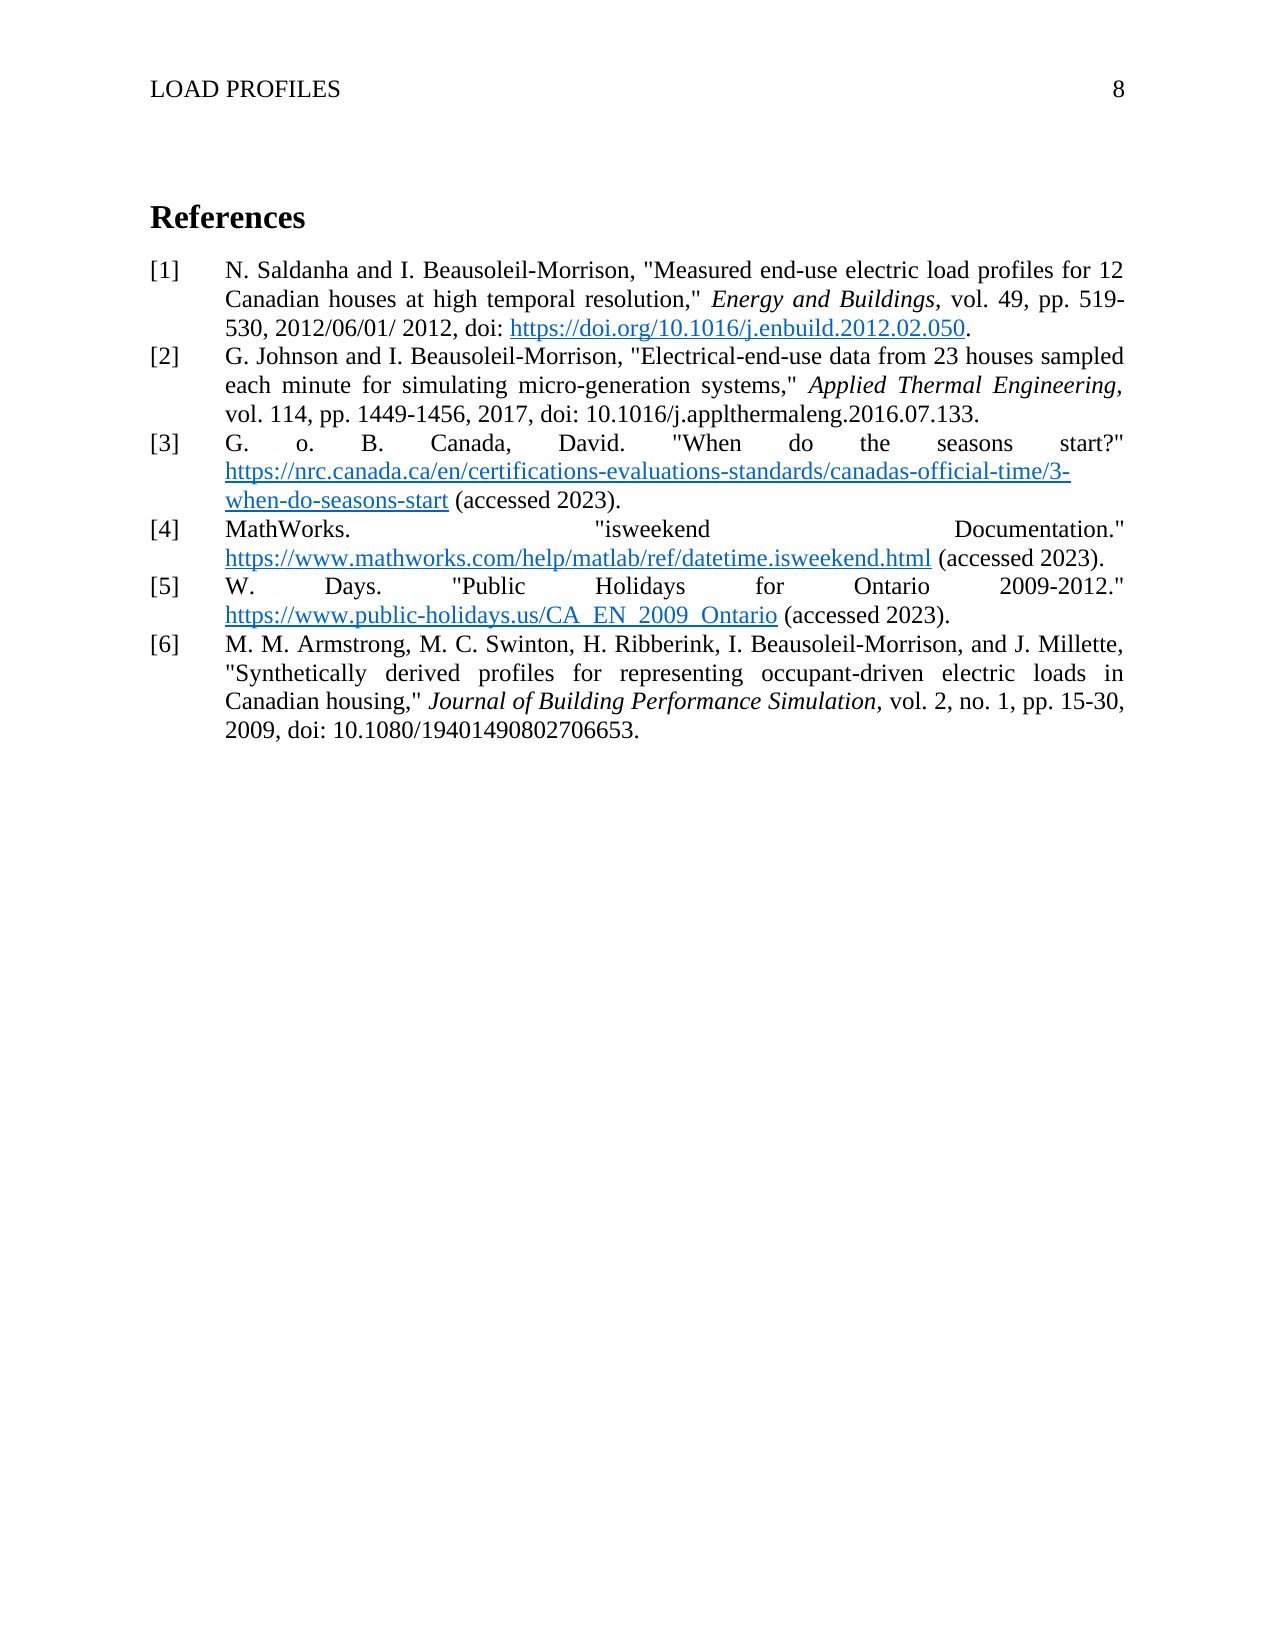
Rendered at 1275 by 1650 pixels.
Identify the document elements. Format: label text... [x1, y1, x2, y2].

text [5] W. Days. "Public Holidays for Ontario 2009-2012." https://www.public-holidays.us/CA_EN_2009_Ontario (accessed 2023). [150, 571, 1125, 629]
text [4] MathWorks. "isweekend Documentation." https://www.mathworks.com/help/matlab/ref/datetime.isweekend.html (accessed 2023). [150, 514, 1125, 571]
text [3] G. o. B. Canada, David. "When do the seasons start?" https://nrc.canada.ca/en/certifications-evaluations-standards/canadas-official-time/3-when-do-seasons-start (accessed 2023). [150, 428, 1125, 514]
text [1] N. Saldanha and I. Beausoleil-Morrison, "Measured end-use electric load profiles for 12 Canadian houses at high temporal resolution," Energy and Buildings, vol. 49, pp. 519-530, 2012/06/01/ 2012, doi: https://doi.org/10.1016/j.enbuild.2012.02.050. [150, 255, 1125, 341]
subtitle References [150, 198, 1125, 236]
text [2] G. Johnson and I. Beausoleil-Morrison, "Electrical-end-use data from 23 houses sampled each minute for simulating micro-generation systems," Applied Thermal Engineering, vol. 114, pp. 1449-1456, 2017, doi: 10.1016/j.applthermaleng.2016.07.133. [150, 341, 1125, 428]
text [6] M. M. Armstrong, M. C. Swinton, H. Ribberink, I. Beausoleil-Morrison, and J. Millette, "Synthetically derived profiles for representing occupant-driven electric loads in Canadian housing," Journal of Building Performance Simulation, vol. 2, no. 1, pp. 15-30, 2009, doi: 10.1080/19401490802706653. [150, 629, 1125, 744]
